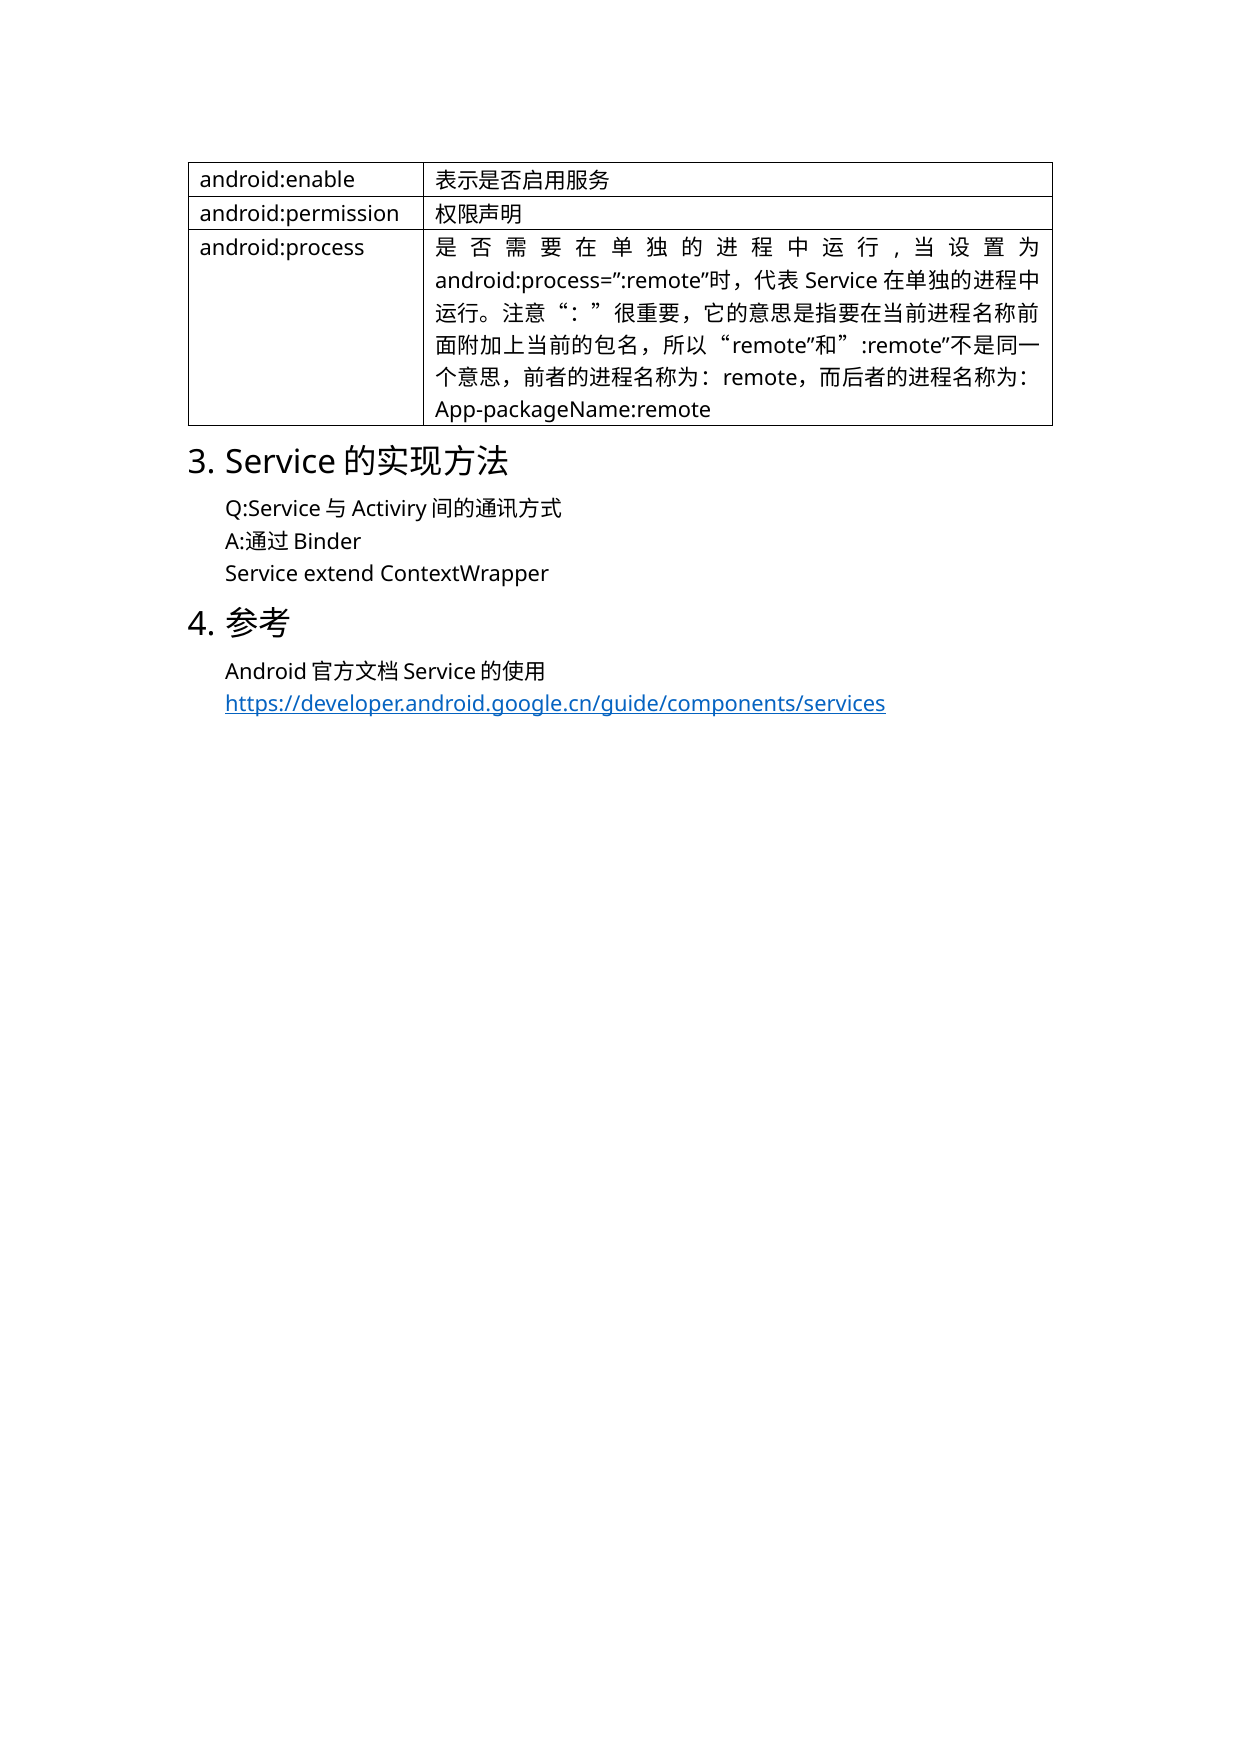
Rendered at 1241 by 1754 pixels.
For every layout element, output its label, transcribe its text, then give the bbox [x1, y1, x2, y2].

table_cell android:process [189, 230, 423, 425]
table_cell android:permission [189, 197, 423, 229]
list Q:Service与Activiry间的通讯方式 [225, 491, 1053, 524]
list Android官方文档Service的使用 [225, 654, 1053, 686]
table_cell 表示是否启用服务 [424, 163, 1052, 196]
list A:通过Binder [225, 524, 1053, 556]
list Service extend ContextWrapper [225, 556, 1053, 589]
table_cell 是否需要在单独的进程中运行,当设置为android:process=”:remote”时，代表Service在单独的进程中运行。注意“：”很重要，它的意思是指要在当前进程名称前面附加上当前的包名，所以“remote”和”:remote”不是同一个意思，前者的进程名称为：remote，而后者的进程名称为：App-packageName:remote [424, 230, 1052, 425]
list https://developer.android.google.cn/guide/components/services [225, 686, 1053, 719]
list Service的实现方法 [187, 426, 1053, 491]
table_cell android:enable [189, 163, 423, 196]
list 参考 [187, 589, 1053, 654]
table_cell 权限声明 [424, 197, 1052, 229]
